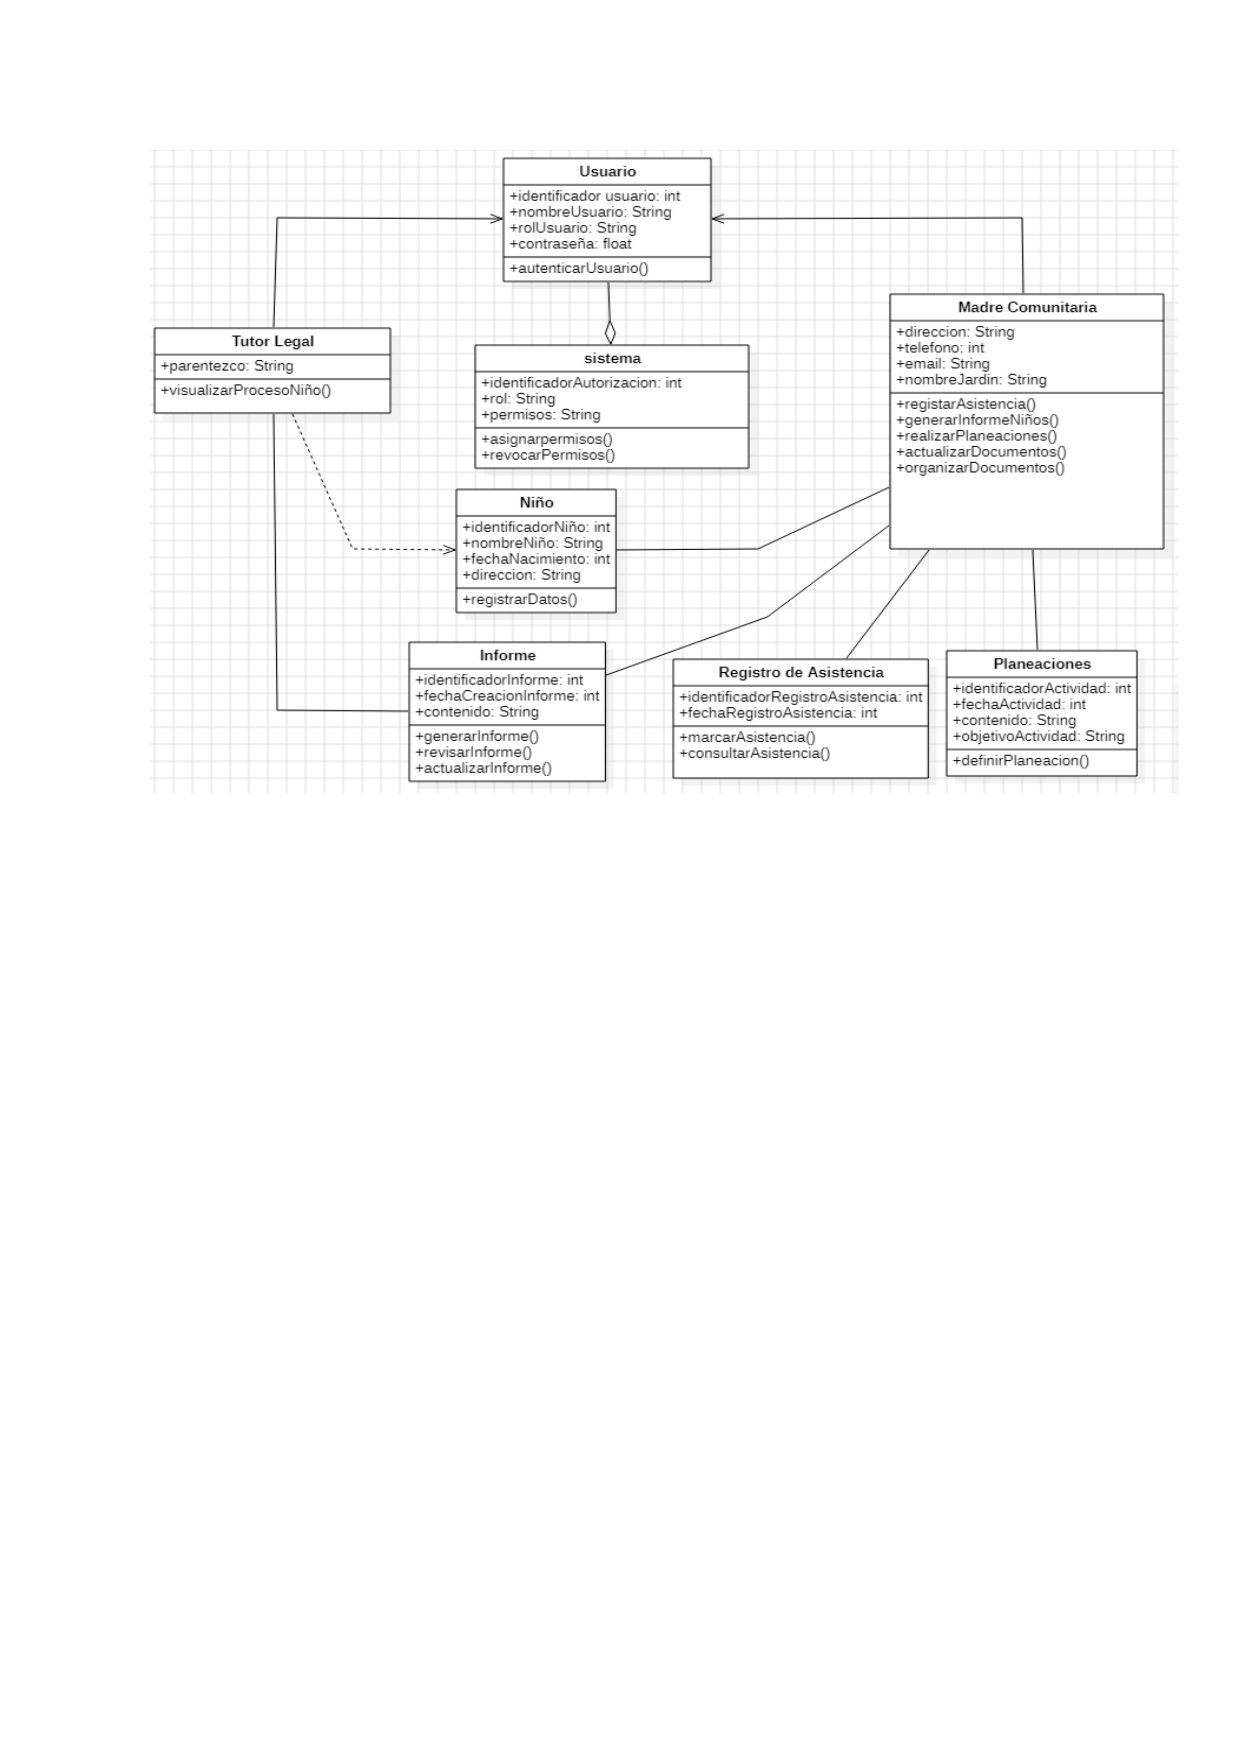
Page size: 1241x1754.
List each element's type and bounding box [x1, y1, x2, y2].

picture [150, 150, 1179, 793]
